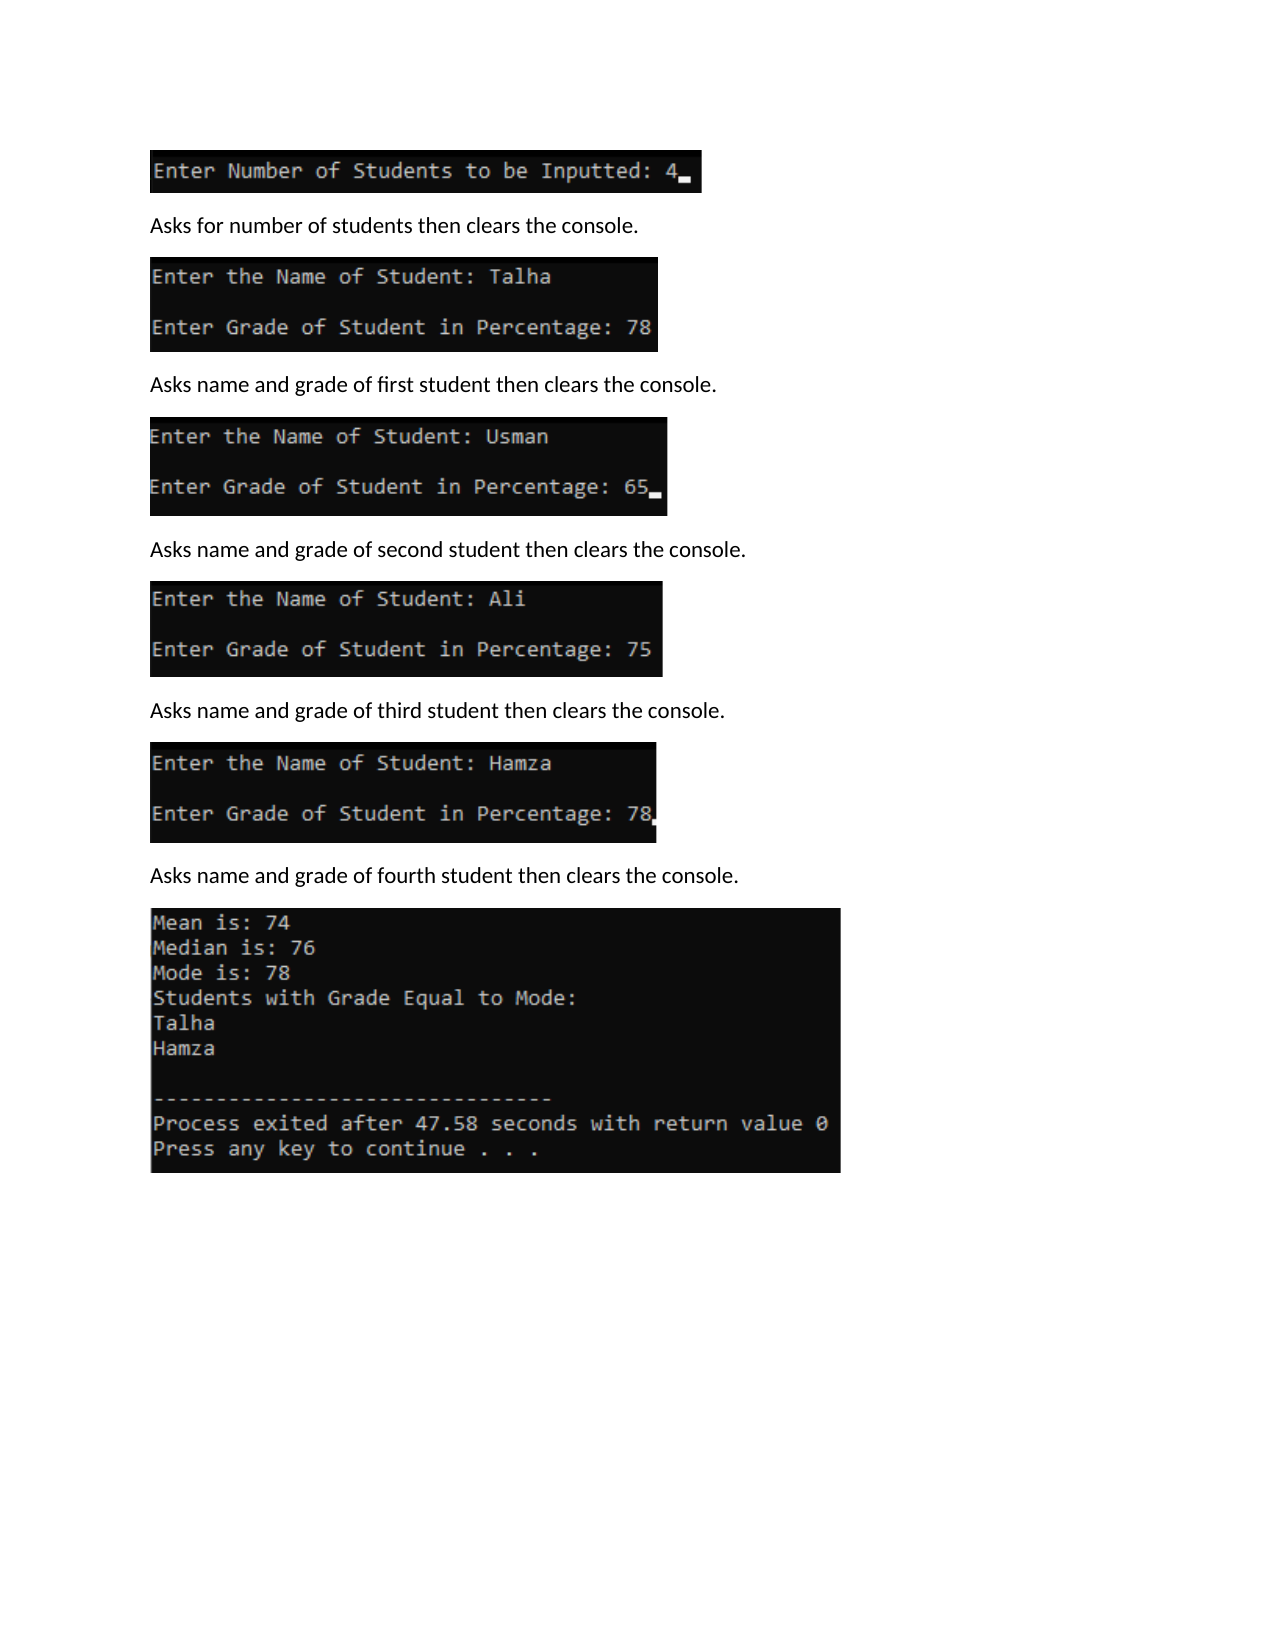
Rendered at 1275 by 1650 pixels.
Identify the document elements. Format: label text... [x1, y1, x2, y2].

picture [150, 581, 663, 677]
picture [150, 742, 657, 843]
text Asks name and grade of fourth student then clears the console. [150, 861, 1125, 889]
text Asks name and grade of third student then clears the console. [150, 696, 1125, 724]
text Asks name and grade of first student then clears the console. [150, 371, 1125, 398]
picture [150, 908, 841, 1173]
picture [150, 150, 702, 193]
text Asks name and grade of second student then clears the console. [150, 535, 1125, 563]
picture [150, 417, 668, 516]
text Asks for number of students then clears the console. [150, 211, 1125, 239]
picture [150, 257, 658, 352]
